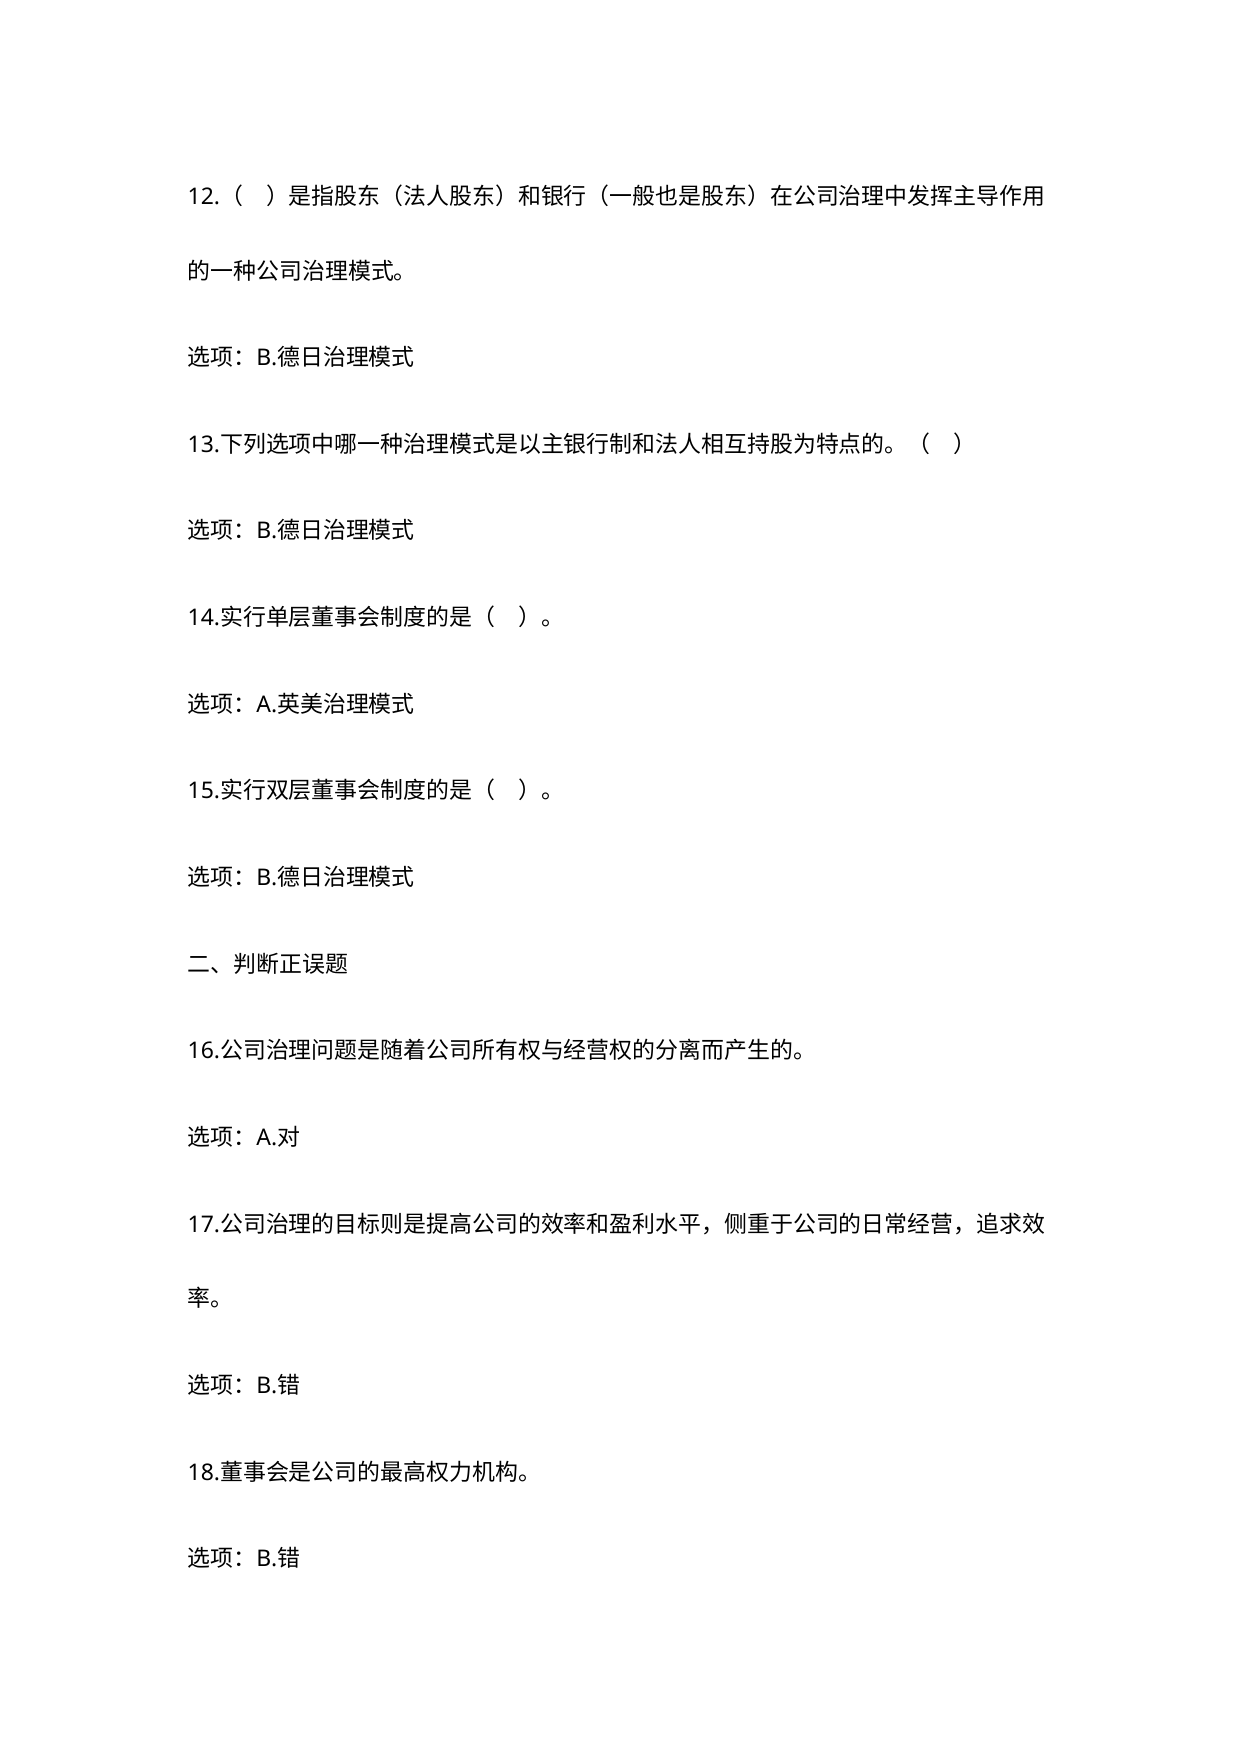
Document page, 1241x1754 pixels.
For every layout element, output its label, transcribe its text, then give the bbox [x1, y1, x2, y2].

text 12.（ ）是指股东（法人股东）和银行（一般也是股东）在公司治理中发挥主导作用的一种公司治理模式。 [187, 162, 1053, 302]
text 16.公司治理问题是随着公司所有权与经营权的分离而产生的。 [187, 1016, 1053, 1081]
text 选项：A.英美治理模式 [187, 670, 1053, 735]
text 选项：A.对 [187, 1103, 1053, 1168]
text 18.董事会是公司的最高权力机构。 [187, 1438, 1053, 1503]
text 13.下列选项中哪一种治理模式是以主银行制和法人相互持股为特点的。（ ） [187, 410, 1053, 475]
text 二、判断正误题 [187, 930, 1053, 995]
text 选项：B.错 [187, 1351, 1053, 1416]
text 选项：B.德日治理模式 [187, 323, 1053, 388]
text 17.公司治理的目标则是提高公司的效率和盈利水平，侧重于公司的日常经营，追求效率。 [187, 1190, 1053, 1329]
text 15.实行双层董事会制度的是（ ）。 [187, 757, 1053, 822]
text 选项：B.德日治理模式 [187, 843, 1053, 908]
text 14.实行单层董事会制度的是（ ）。 [187, 583, 1053, 648]
text 选项：B.错 [187, 1524, 1053, 1589]
text 选项：B.德日治理模式 [187, 497, 1053, 562]
